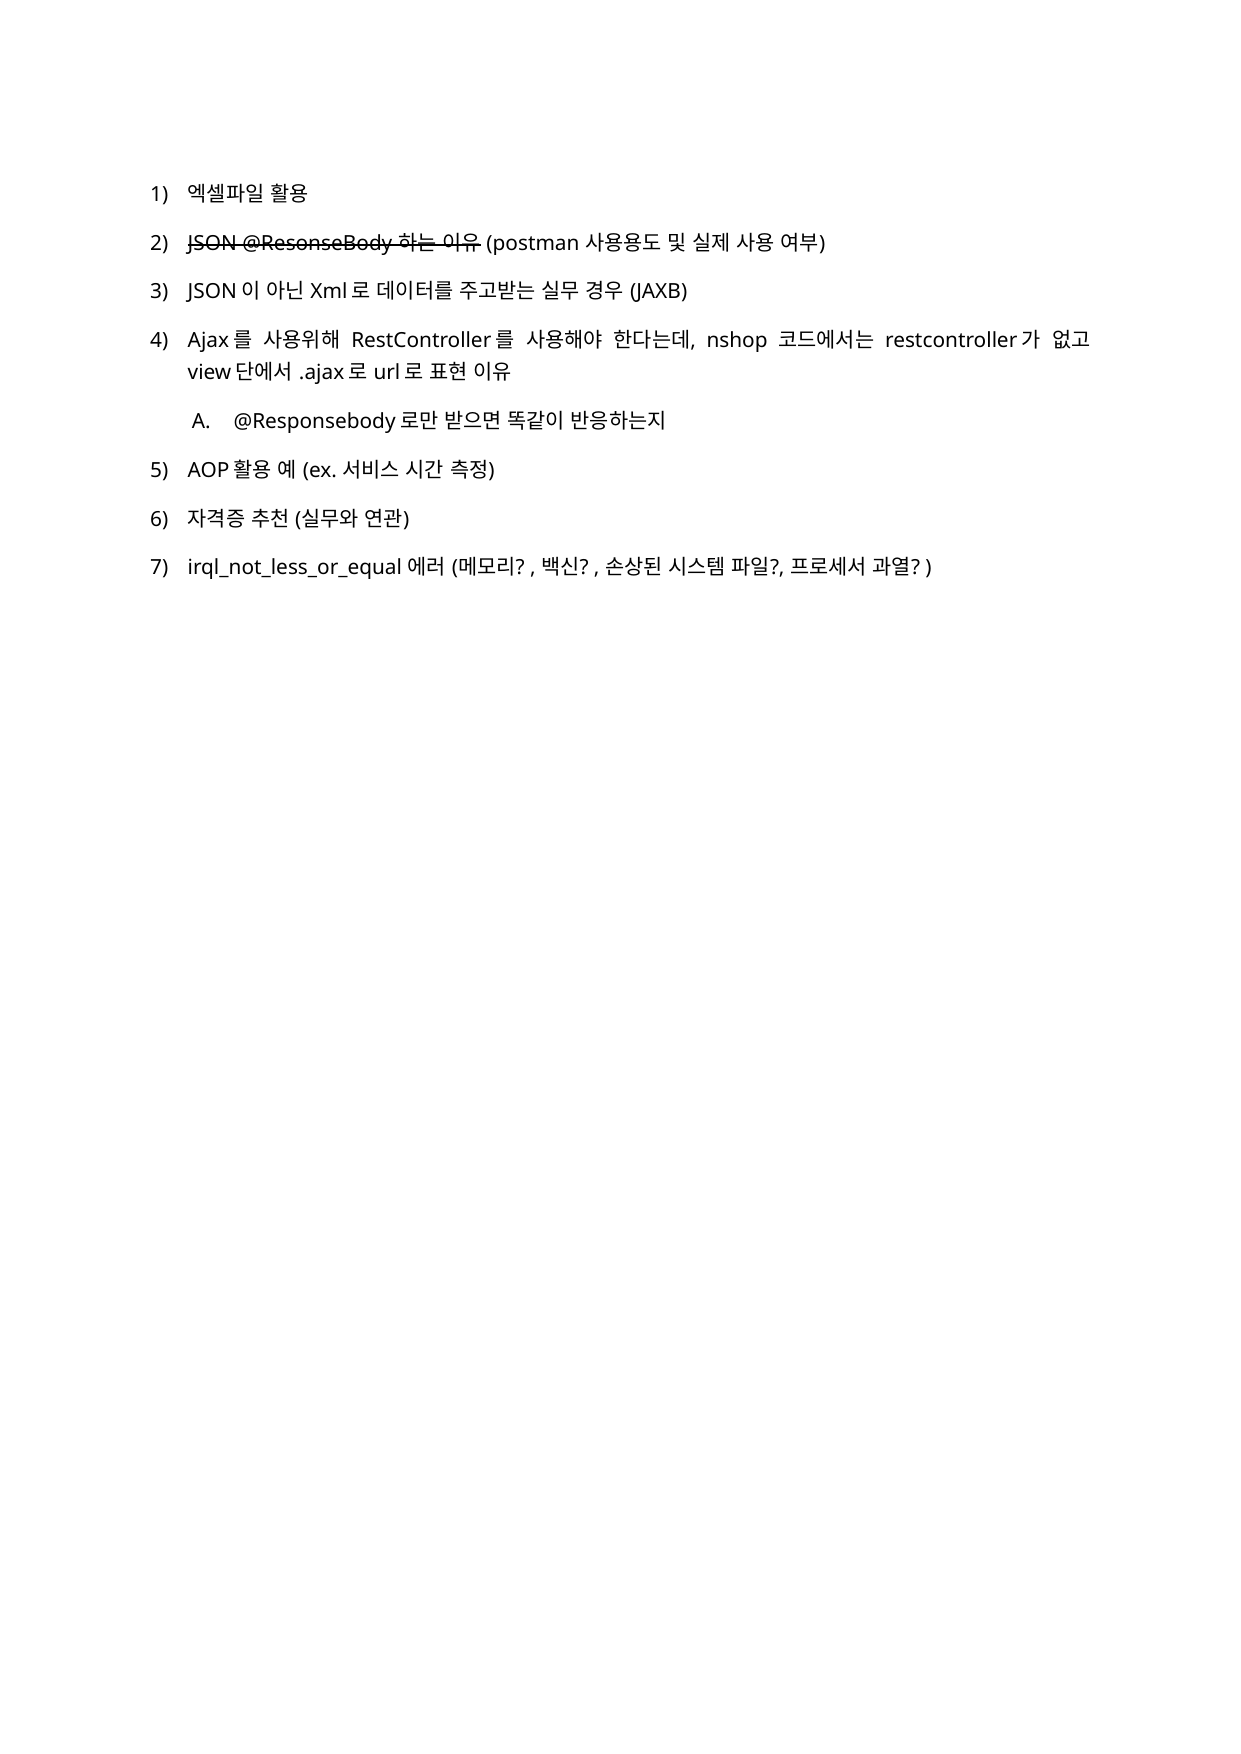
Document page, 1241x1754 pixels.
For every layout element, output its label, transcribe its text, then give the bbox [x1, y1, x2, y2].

list irql_not_less_or_equal 에러 (메모리? , 백신? , 손상된 시스템 파일?, 프로세서 과열? ) [150, 551, 1090, 581]
list JSON이 아닌 Xml로 데이터를 주고받는 실무 경우 (JAXB) [150, 275, 1090, 305]
list @Responsebody로만 받으면 똑같이 반응하는지 [192, 404, 1090, 434]
list AOP활용 예 (ex. 서비스 시간 측정) [150, 453, 1090, 483]
list JSON @ResonseBody 하는 이유 (postman 사용용도 및 실제 사용 여부) [150, 226, 1090, 256]
list 자격증 추천 (실무와 연관) [150, 502, 1090, 532]
list Ajax를 사용위해 RestController를 사용해야 한다는데, nshop 코드에서는 restcontroller가 없고 view단에서 .ajax로 url로 표현 이유 [150, 323, 1090, 386]
list 엑셀파일 활용 [150, 177, 1090, 207]
